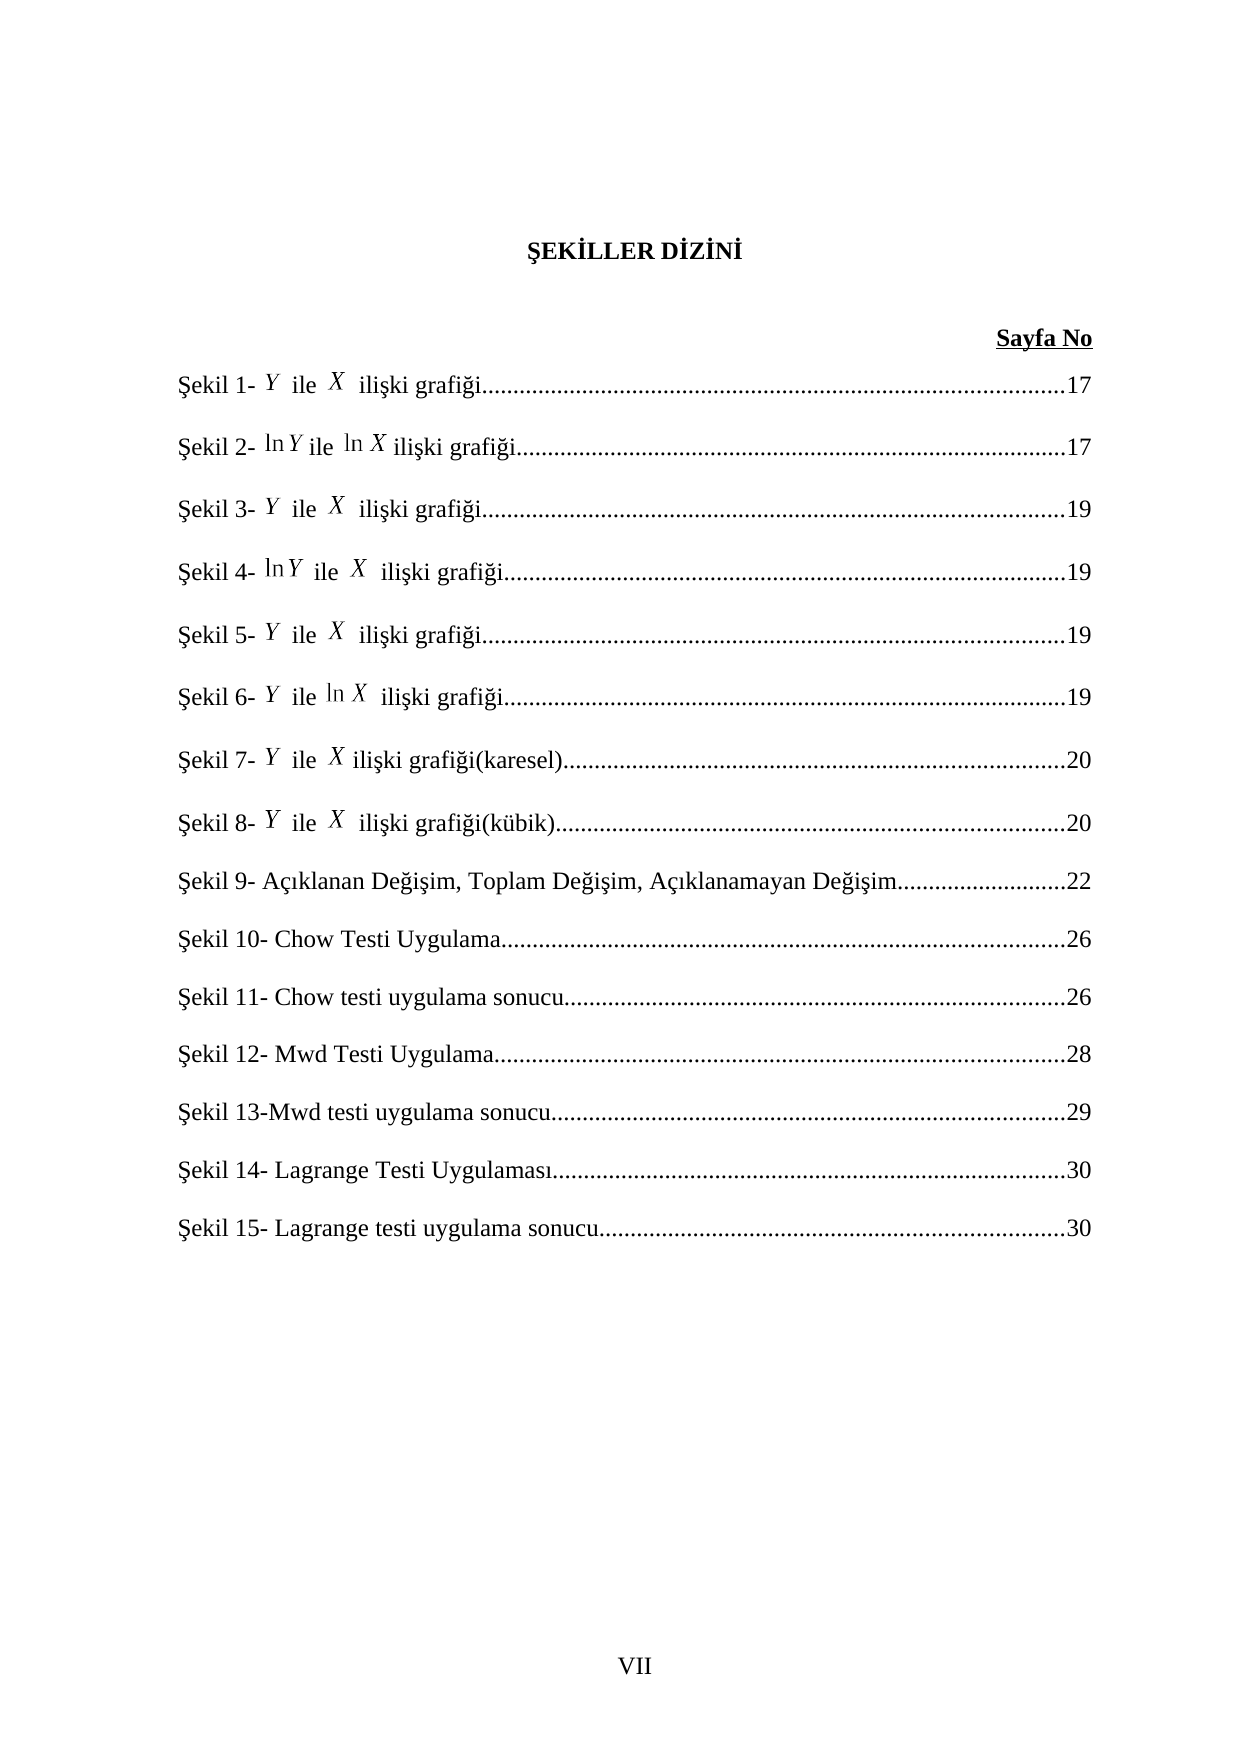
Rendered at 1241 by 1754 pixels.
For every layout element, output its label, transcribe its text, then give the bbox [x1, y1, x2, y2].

text Şekil 2- ile ilişki grafiği 17 [177, 428, 1033, 460]
text Şekil 8- ile ilişki grafiği(kübik) 20 [177, 803, 1033, 837]
text Sayfa No [177, 323, 1092, 351]
text Şekil 4- ile ilişki grafiği 19 [177, 552, 1033, 586]
text Şekil 9- Açıklanan Değişim, Toplam Değişim, Açıklanamayan Değişim 22 [177, 866, 1033, 894]
text Şekil 6- ile ilişki grafiği 19 [177, 678, 1033, 711]
text Şekil 14- Lagrange Testi Uygulaması 30 [177, 1155, 1033, 1184]
text Şekil 13-Mwd testi uygulama sonucu 29 [177, 1097, 1033, 1126]
text Şekil 11- Chow testi uygulama sonucu 26 [177, 982, 1033, 1010]
text Şekil 3- ile ilişki grafiği 19 [177, 489, 1033, 523]
text Şekil 12- Mwd Testi Uygulama 28 [177, 1039, 1033, 1068]
text Şekil 5- ile ilişki grafiği 19 [177, 615, 1033, 648]
text Şekil 1- ile ilişki grafiği 17 [177, 366, 1033, 399]
text ŞEKİLLER DİZİNİ [177, 236, 1092, 265]
text Şekil 10- Chow Testi Uygulama 26 [177, 924, 1033, 952]
text Şekil 15- Lagrange testi uygulama sonucu 30 [177, 1213, 1033, 1242]
text Şekil 7- ile ilişki grafiği(karesel) 20 [177, 740, 1033, 774]
